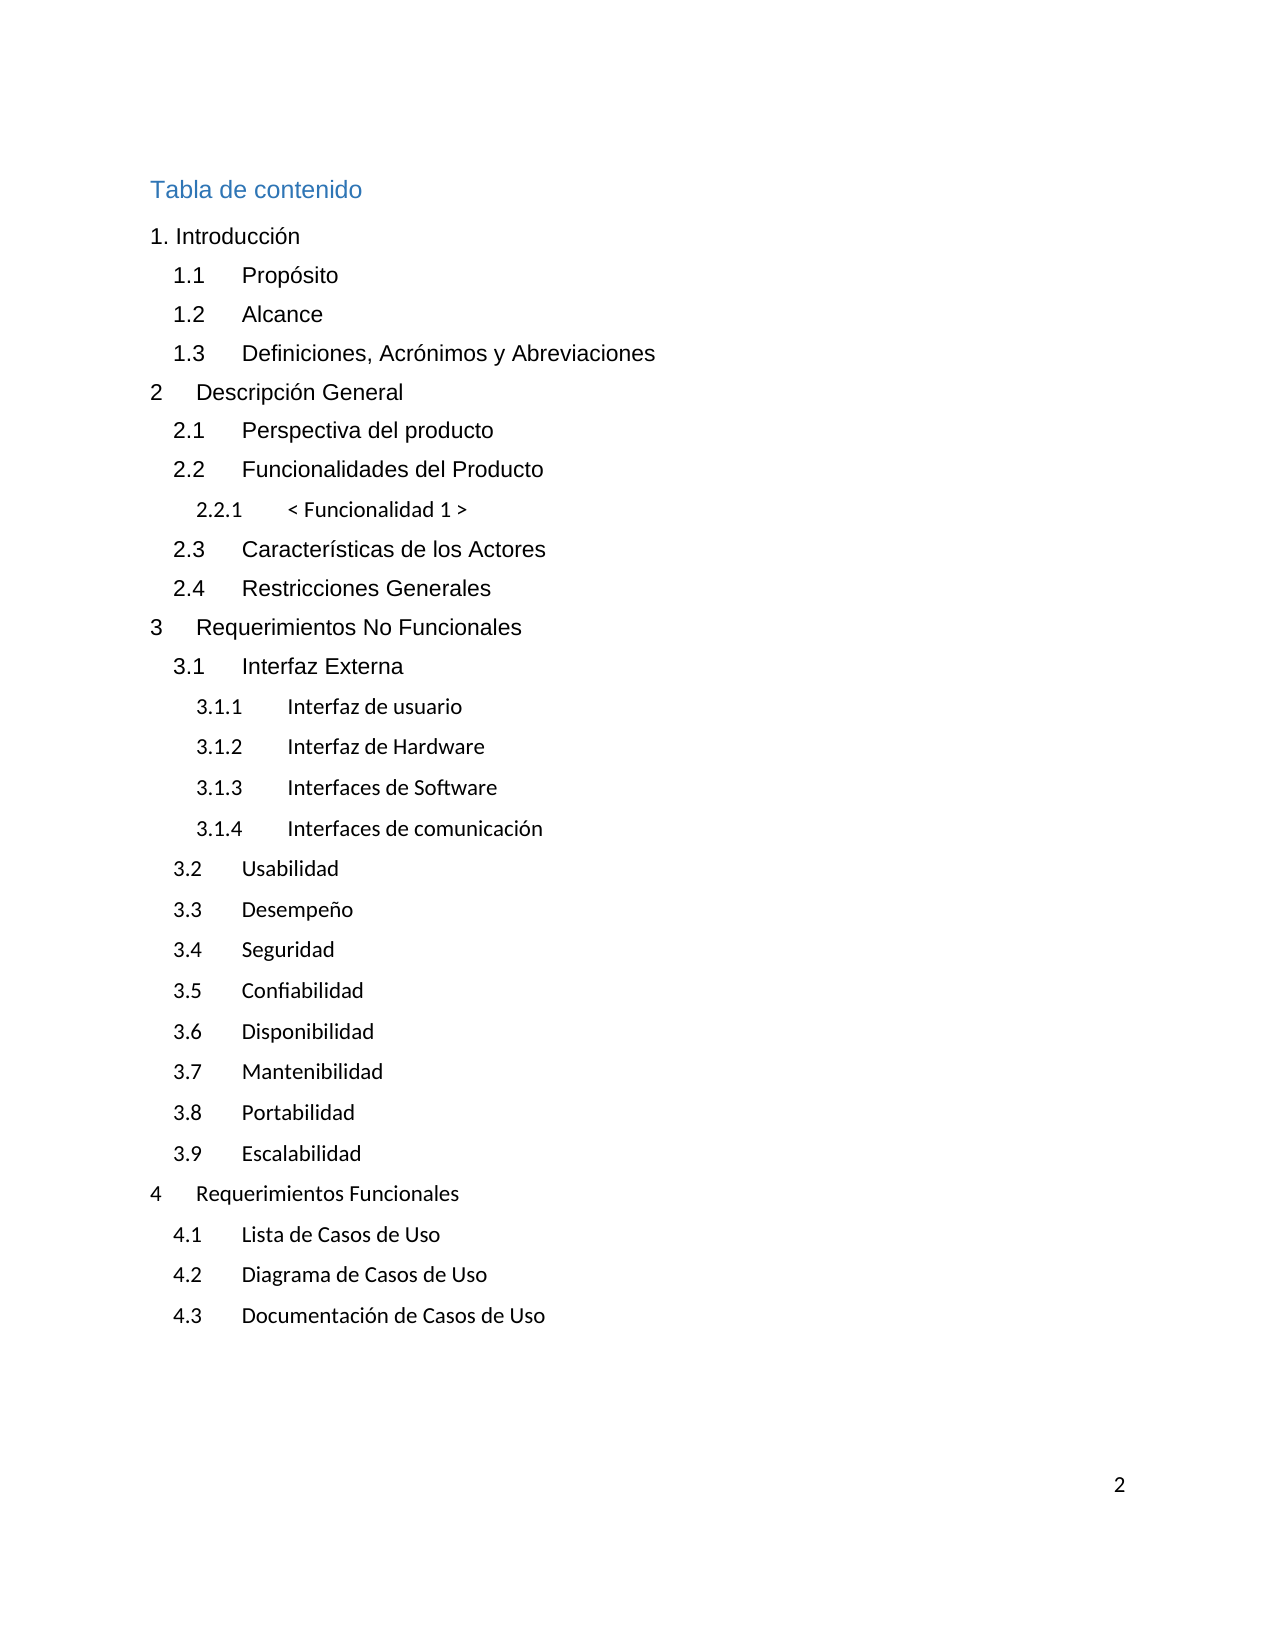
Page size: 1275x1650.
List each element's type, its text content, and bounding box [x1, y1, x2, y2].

text Tabla de contenido [150, 175, 1125, 204]
